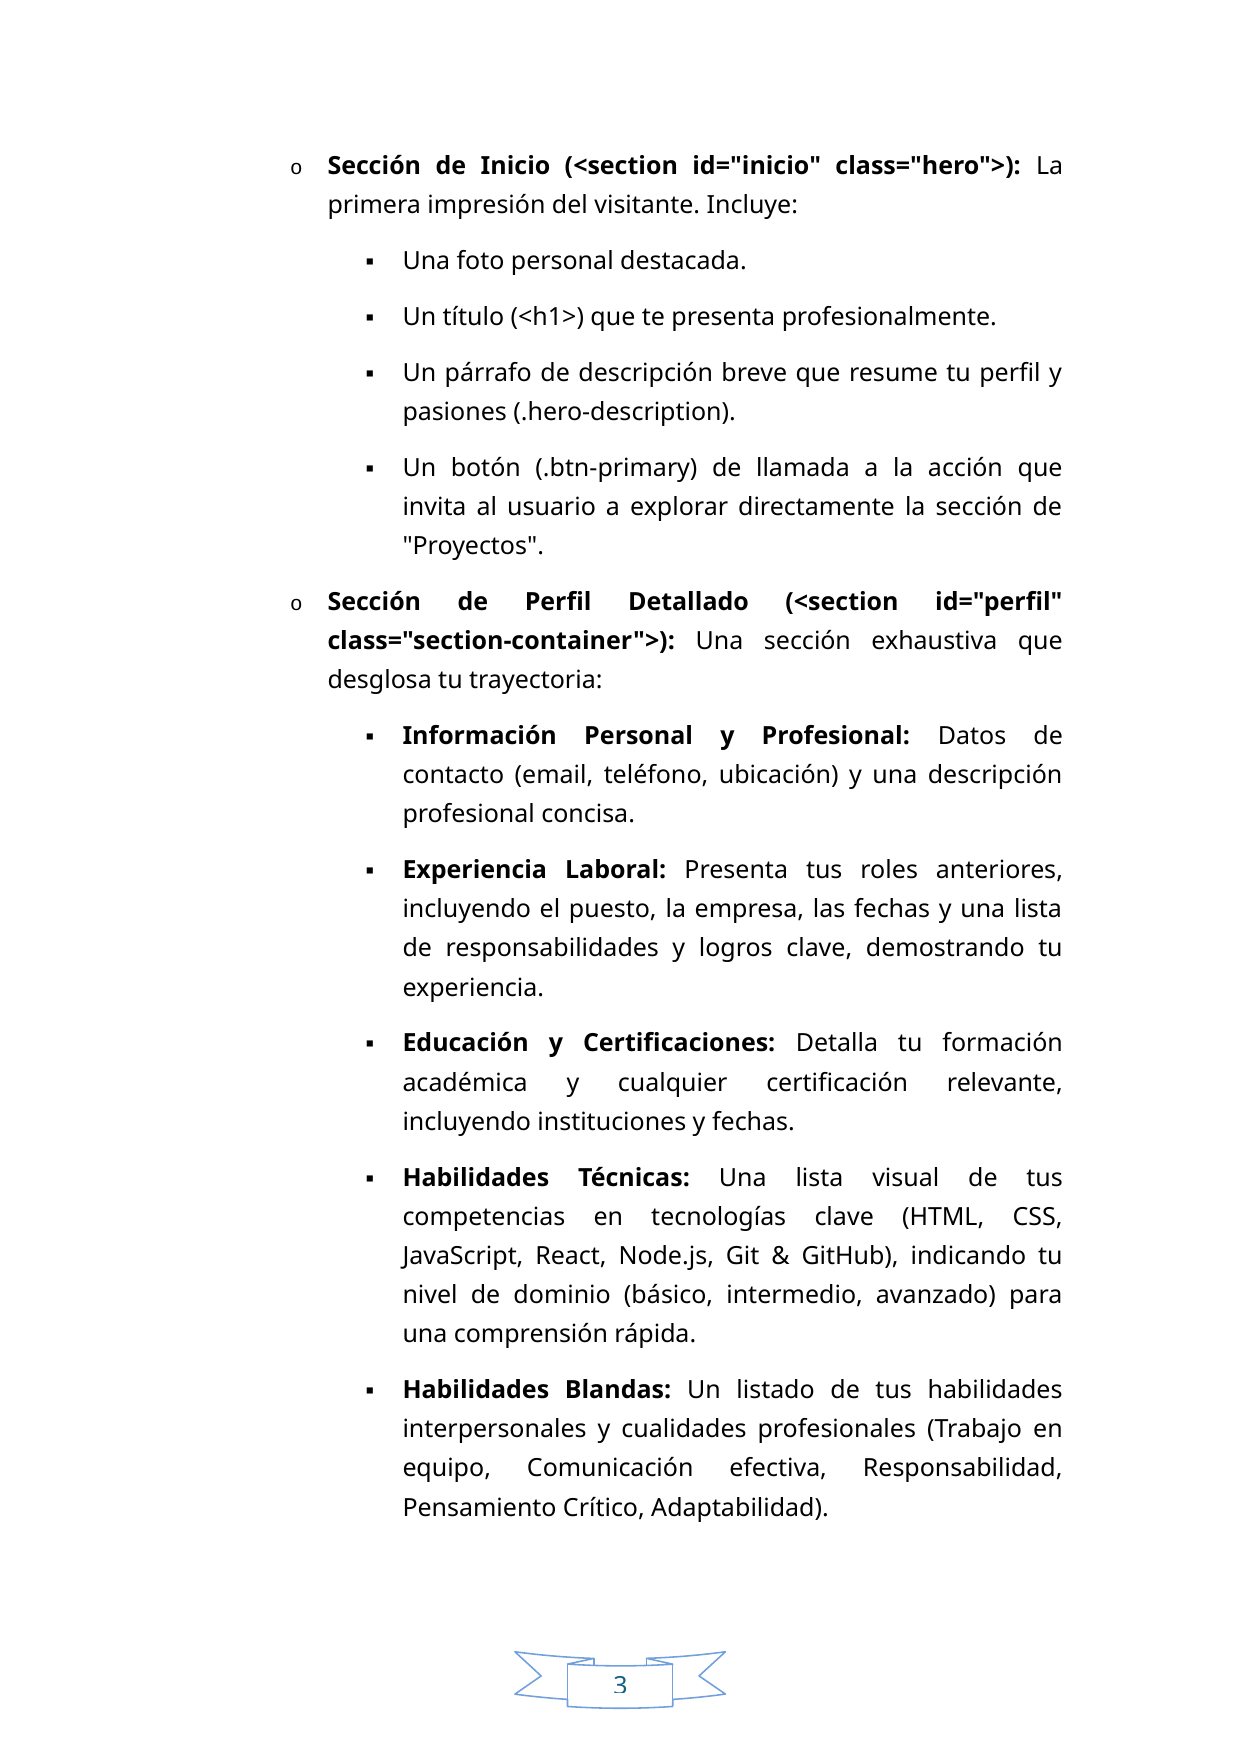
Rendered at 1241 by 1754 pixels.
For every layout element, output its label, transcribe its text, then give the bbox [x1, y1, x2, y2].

list Una foto personal destacada. [365, 243, 1063, 277]
list Educación y Certificaciones: Detalla tu formación académica y cualquier certificación relevante, incluyendo instituciones y fechas. [365, 1025, 1063, 1137]
list Sección de Inicio (<section id="inicio" class="hero">): La primera impresión del visitante. Incluye: [290, 148, 1063, 221]
list Un párrafo de descripción breve que resume tu perfil y pasiones (.hero-description). [365, 354, 1063, 427]
list Habilidades Blandas: Un listado de tus habilidades interpersonales y cualidades profesionales (Trabajo en equipo, Comunicación efectiva, Responsabilidad, Pensamiento Crítico, Adaptabilidad). [365, 1372, 1063, 1523]
list Un título (<h1>) que te presenta profesionalmente. [365, 298, 1063, 332]
list Habilidades Técnicas: Una lista visual de tus competencias en tecnologías clave (HTML, CSS, JavaScript, React, Node.js, Git & GitHub), indicando tu nivel de dominio (básico, intermedio, avanzado) para una comprensión rápida. [365, 1159, 1063, 1350]
list Experiencia Laboral: Presenta tus roles anteriores, incluyendo el puesto, la empresa, las fechas y una lista de responsabilidades y logros clave, demostrando tu experiencia. [365, 852, 1063, 1003]
list Sección de Perfil Detallado (<section id="perfil" class="section-container">): Una sección exhaustiva que desglosa tu trayectoria: [290, 583, 1063, 696]
list Información Personal y Profesional: Datos de contacto (email, teléfono, ubicación) y una descripción profesional concisa. [365, 718, 1063, 830]
list Un botón (.btn-primary) de llamada a la acción que invita al usuario a explorar directamente la sección de "Proyectos". [365, 449, 1063, 562]
